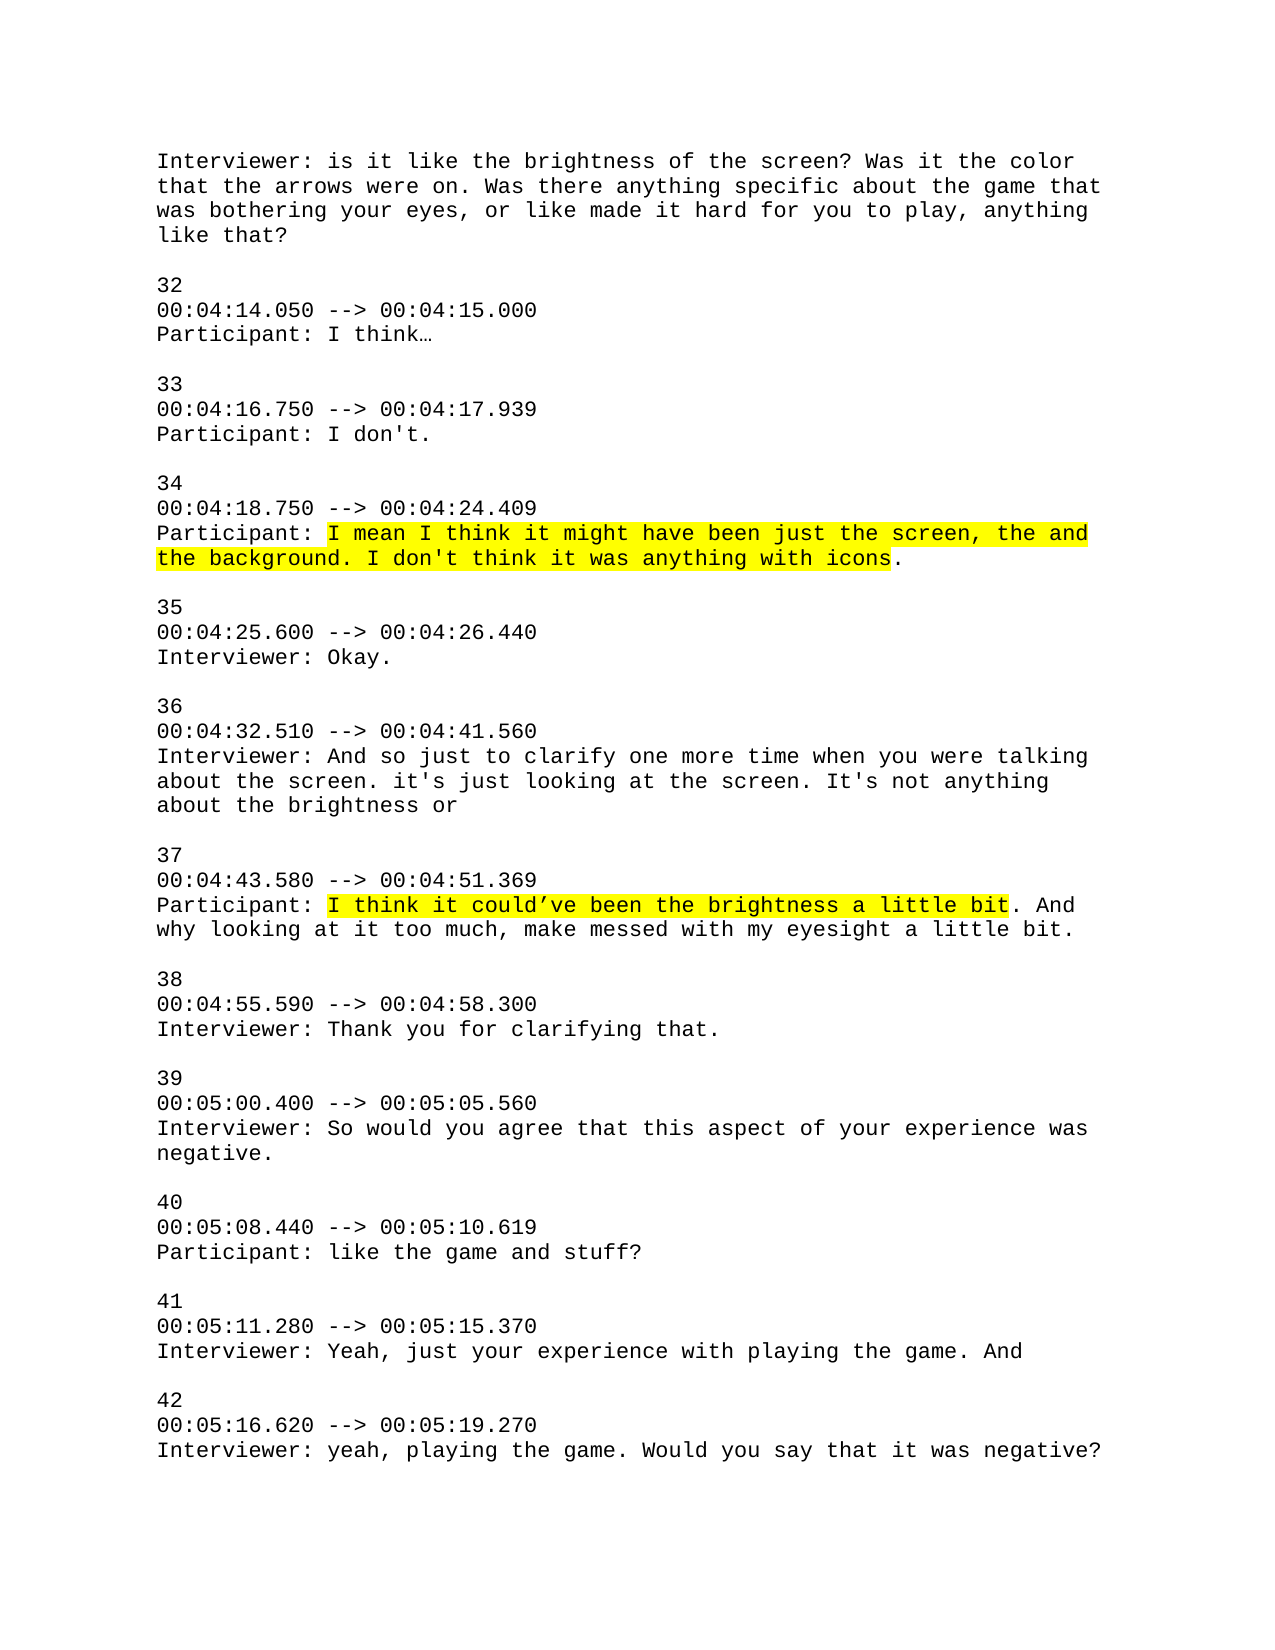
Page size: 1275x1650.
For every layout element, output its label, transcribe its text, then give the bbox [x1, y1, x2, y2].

text 00:04:43.580 --> 00:04:51.369 [156, 869, 1118, 894]
text Interviewer: Yeah, just your experience with playing the game. And [156, 1340, 1118, 1365]
text Interviewer: is it like the brightness of the screen? Was it the color that the arrows were on. Was there anything specific about the game that was bothering your eyes, or like made it hard for you to play, anything like that? [156, 150, 1118, 249]
text Participant: I don't. [156, 423, 1118, 447]
text Interviewer: And so just to clarify one more time when you were talking about the screen. it's just looking at the screen. It's not anything about the brightness or [156, 745, 1118, 819]
text Participant: like the game and stuff? [156, 1241, 1118, 1266]
text 33 [156, 373, 1118, 398]
text Participant: I think it could’ve been the brightness a little bit. And why looking at it too much, make messed with my eyesight a little bit. [156, 894, 1118, 943]
text Interviewer: Okay. [156, 646, 1118, 671]
text Interviewer: Thank you for clarifying that. [156, 1018, 1118, 1042]
text Interviewer: yeah, playing the game. Would you say that it was negative? [156, 1439, 1118, 1464]
text 00:04:16.750 --> 00:04:17.939 [156, 398, 1118, 423]
text Participant: I think… [156, 323, 1118, 348]
text 00:04:14.050 --> 00:04:15.000 [156, 299, 1118, 323]
text 00:05:00.400 --> 00:05:05.560 [156, 1092, 1118, 1117]
text 42 [156, 1389, 1118, 1414]
text Interviewer: So would you agree that this aspect of your experience was negative. [156, 1117, 1118, 1166]
text 36 [156, 695, 1118, 720]
text 39 [156, 1067, 1118, 1092]
text 00:04:55.590 --> 00:04:58.300 [156, 993, 1118, 1018]
text 00:05:16.620 --> 00:05:19.270 [156, 1414, 1118, 1439]
text 00:04:18.750 --> 00:04:24.409 [156, 497, 1118, 522]
text 34 [156, 472, 1118, 497]
text 37 [156, 844, 1118, 869]
text 00:04:25.600 --> 00:04:26.440 [156, 621, 1118, 646]
text 41 [156, 1290, 1118, 1315]
text 38 [156, 968, 1118, 993]
text Participant: I mean I think it might have been just the screen, the and the background. I don't think it was anything with icons. [891, 522, 1118, 571]
text 00:05:11.280 --> 00:05:15.370 [156, 1315, 1118, 1340]
text 35 [156, 596, 1118, 621]
text 00:05:08.440 --> 00:05:10.619 [156, 1216, 1118, 1241]
text 32 [156, 274, 1118, 299]
text 00:04:32.510 --> 00:04:41.560 [156, 720, 1118, 745]
text 40 [156, 1191, 1118, 1216]
